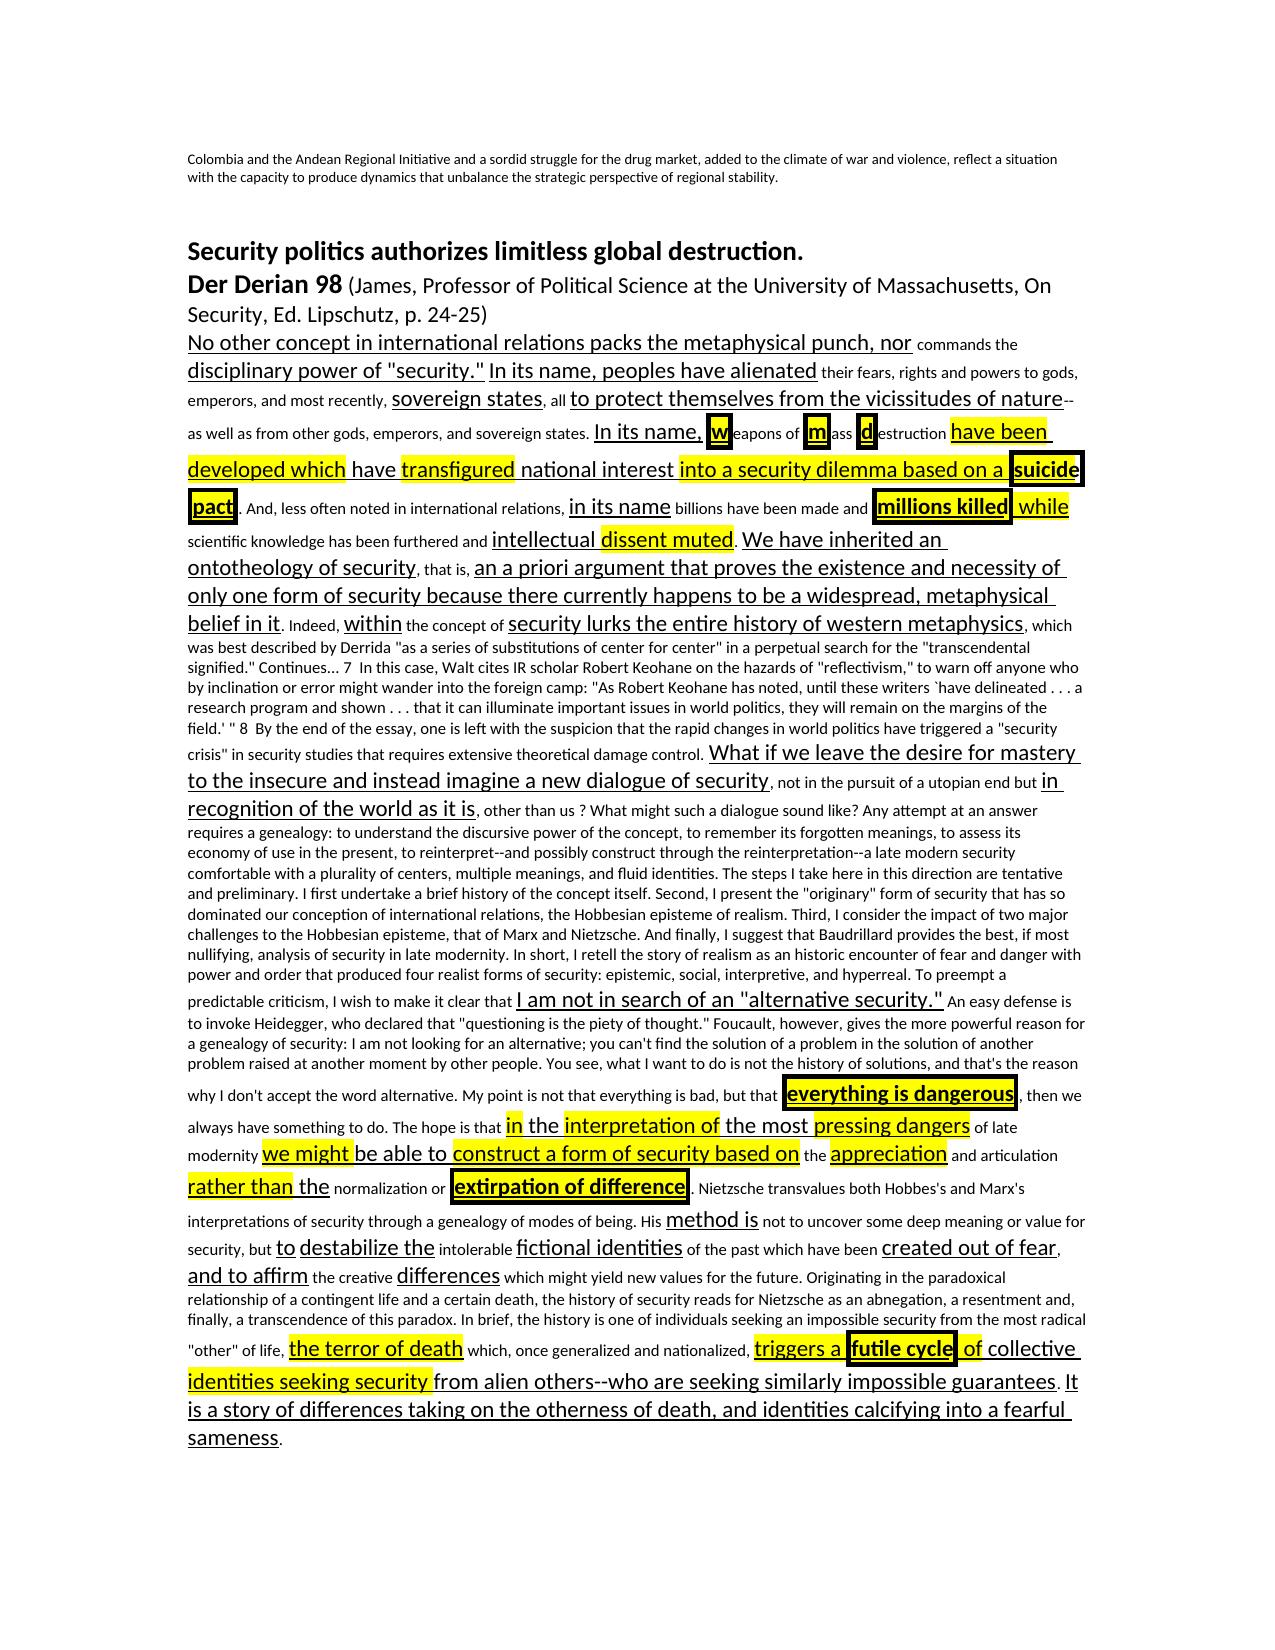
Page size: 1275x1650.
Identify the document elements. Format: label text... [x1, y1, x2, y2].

subtitle Security politics authorizes limitless global destruction. [187, 234, 1087, 267]
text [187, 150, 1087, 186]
text Der Derian 98 (James, Professor of Political Science at the University of Massachusetts, On Security, Ed. Lipschutz, p. 24-25) [187, 267, 1087, 328]
text No other concept in international relations packs the metaphysical punch, nor commands the disciplinary power of "security." In its name, peoples have alienated their fears, rights and powers to gods, emperors, and most recently, sovereign states, all to protect themselves from the vicissitudes of nature--as well as from other gods, emperors, and sovereign states. In its name, weapons of mass destruction have been developed which have transfigured national interest into a security dilemma based on a suicide pact. And, less often noted in international relations, in its name billions have been made and millions killed while scientific knowledge has been furthered and intellectual dissent muted. We have inherited an ontotheology of security, that is, an a priori argument that proves the existence and necessity of only one form of security because there currently happens to be a widespread, metaphysical belief in it. Indeed, within the concept of security lurks the entire history of western metaphysics, which was best described by Derrida "as a series of substitutions of center for center" in a perpetual search for the "transcendental signified." Continues... 7 In this case, Walt cites IR scholar Robert Keohane on the hazards of "reflectivism," to warn off anyone who by inclination or error might wander into the foreign camp: "As Robert Keohane has noted, until these writers `have delineated . . . a research program and shown . . . that it can illuminate important issues in world politics, they will remain on the margins of the field.' " 8 By the end of the essay, one is left with the suspicion that the rapid changes in world politics have triggered a "security crisis" in security studies that requires extensive theoretical damage control. What if we leave the desire for mastery to the insecure and instead imagine a new dialogue of security, not in the pursuit of a utopian end but in recognition of the world as it is, other than us ? What might such a dialogue sound like? Any attempt at an answer requires a genealogy: to understand the discursive power of the concept, to remember its forgotten meanings, to assess its economy of use in the present, to reinterpret--and possibly construct through the reinterpretation--a late modern security comfortable with a plurality of centers, multiple meanings, and fluid identities. The steps I take here in this direction are tentative and preliminary. I first undertake a brief history of the concept itself. Second, I present the "originary" form of security that has so dominated our conception of international relations, the Hobbesian episteme of realism. Third, I consider the impact of two major challenges to the Hobbesian episteme, that of Marx and Nietzsche. And finally, I suggest that Baudrillard provides the best, if most nullifying, analysis of security in late modernity. In short, I retell the story of realism as an historic encounter of fear and danger with power and order that produced four realist forms of security: epistemic, social, interpretive, and hyperreal. To preempt a predictable criticism, I wish to make it clear that I am not in search of an "alternative security." An easy defense is to invoke Heidegger, who declared that "questioning is the piety of thought." Foucault, however, gives the more powerful reason for a genealogy of security: I am not looking for an alternative; you can't find the solution of a problem in the solution of another problem raised at another moment by other people. You see, what I want to do is not the history of solutions, and that's the reason why I don't accept the word alternative. My point is not that everything is bad, but that everything is dangerous, then we always have something to do. The hope is that in the interpretation of the most pressing dangers of late modernity we might be able to construct a form of security based on the appreciation and articulation rather than the normalization or extirpation of difference. Nietzsche transvalues both Hobbes's and Marx's interpretations of security through a genealogy of modes of being. His method is not to uncover some deep meaning or value for security, but to destabilize the intolerable fictional identities of the past which have been created out of fear, and to affirm the creative differences which might yield new values for the future. Originating in the paradoxical relationship of a contingent life and a certain death, the history of security reads for Nietzsche as an abnegation, a resentment and, finally, a transcendence of this paradox. In brief, the history is one of individuals seeking an impossible security from the most radical "other" of life, the terror of death which, once generalized and nationalized, triggers a futile cycle of collective identities seeking security from alien others--who are seeking similarly impossible guarantees. It is a story of differences taking on the otherness of death, and identities calcifying into a fearful sameness. [187, 328, 1087, 1451]
